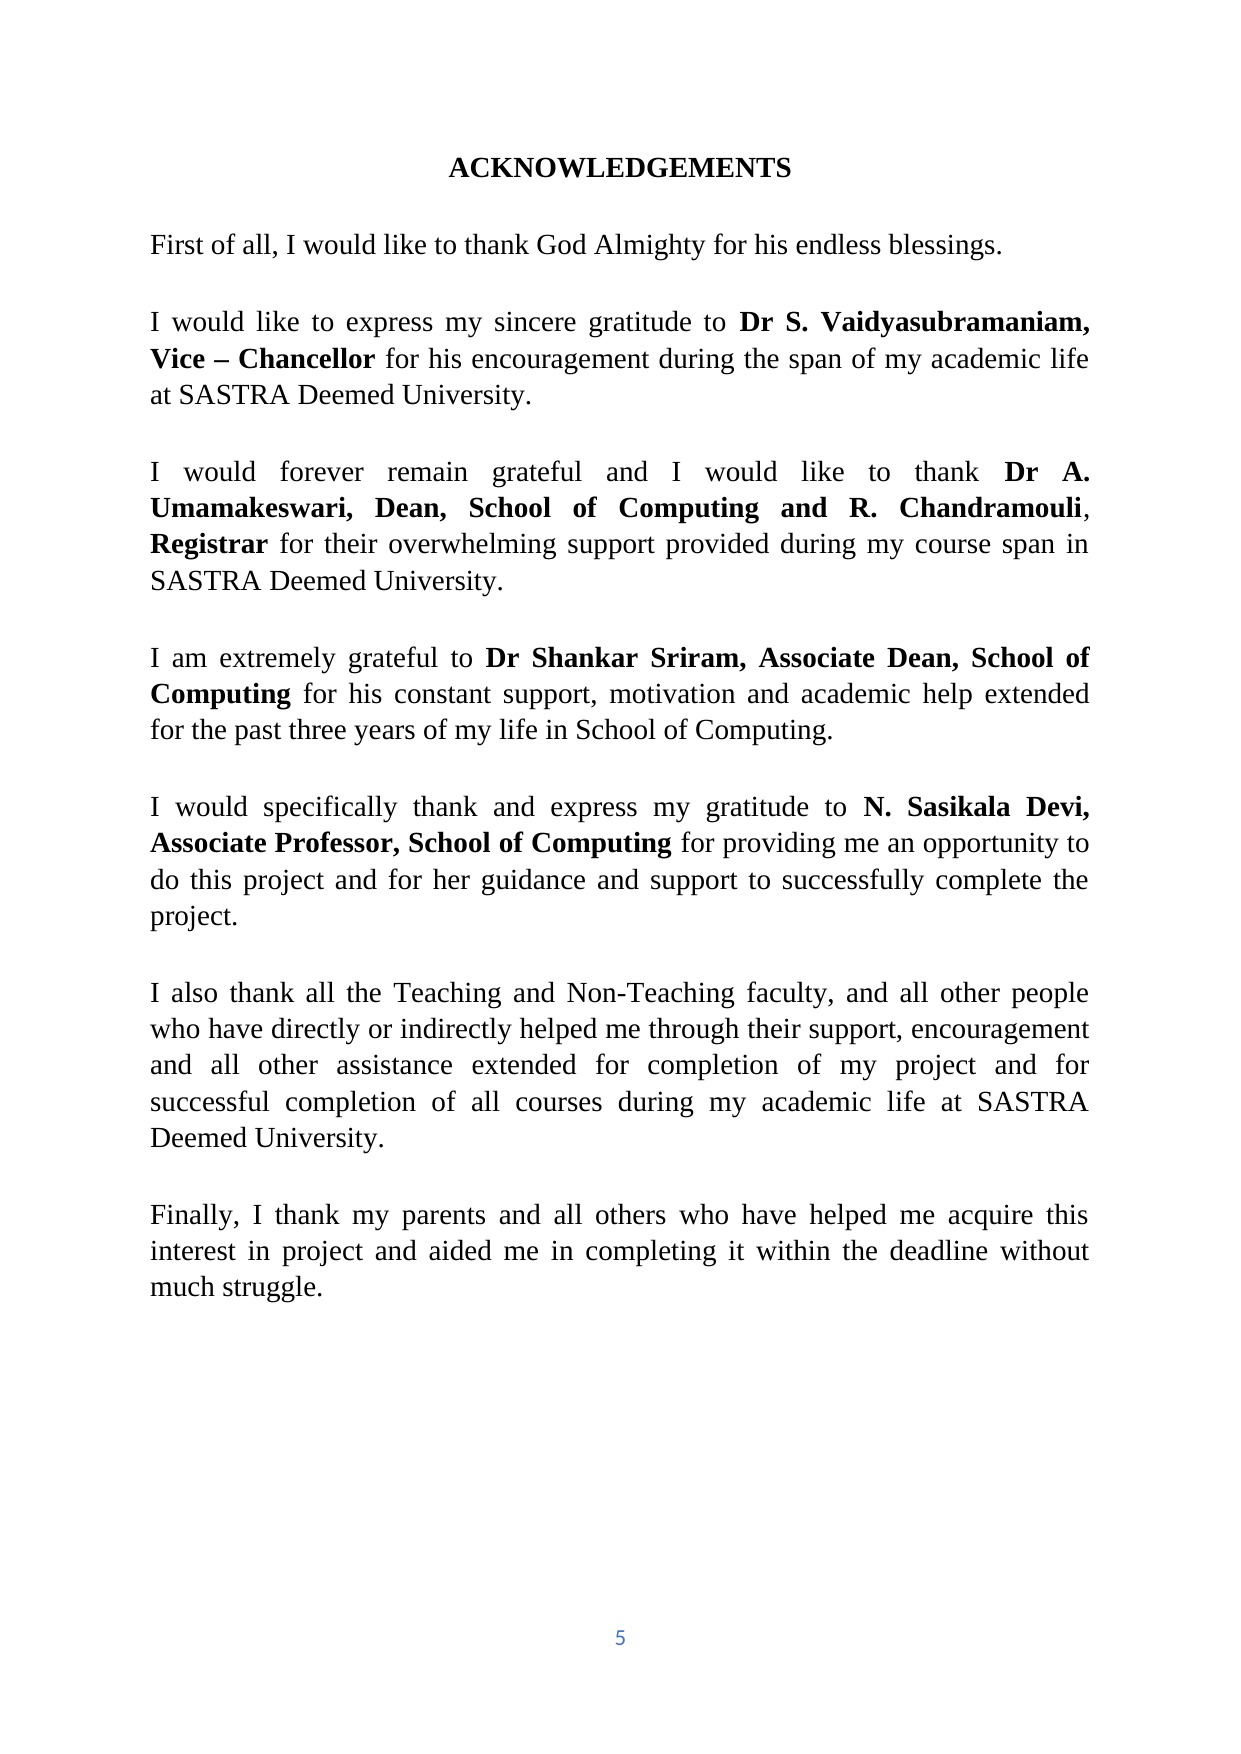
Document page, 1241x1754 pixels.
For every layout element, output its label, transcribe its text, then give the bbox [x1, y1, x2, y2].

text I would forever remain grateful and I would like to thank Dr A. Umamakeswari, Dean, School of Computing and R. Chandramouli, Registrar for their overwhelming support provided during my course span in SASTRA Deemed University. [150, 454, 1090, 596]
text I am extremely grateful to Dr Shankar Sriram, Associate Dean, School of Computing for his constant support, motivation and academic help extended for the past three years of my life in School of Computing. [150, 640, 1090, 746]
text I would specifically thank and express my gratitude to N. Sasikala Devi, Associate Professor, School of Computing for providing me an opportunity to do this project and for her guidance and support to successfully complete the project. [150, 789, 1090, 931]
text ACKNOWLEDGEMENTS [150, 150, 1090, 183]
text Finally, I thank my parents and all others who have helped me acquire this interest in project and aided me in completing it within the deadline without much struggle. [150, 1197, 1090, 1303]
text I also thank all the Teaching and Non-Teaching faculty, and all other people who have directly or indirectly helped me through their support, encouragement and all other assistance extended for completion of my project and for successful completion of all courses during my academic life at SASTRA Deemed University. [150, 975, 1090, 1153]
text I would like to express my sincere gratitude to Dr S. Vaidyasubramaniam, Vice – Chancellor for his encouragement during the span of my academic life at SASTRA Deemed University. [150, 304, 1090, 410]
text First of all, I would like to thank God Almighty for his endless blessings. [150, 227, 1090, 261]
